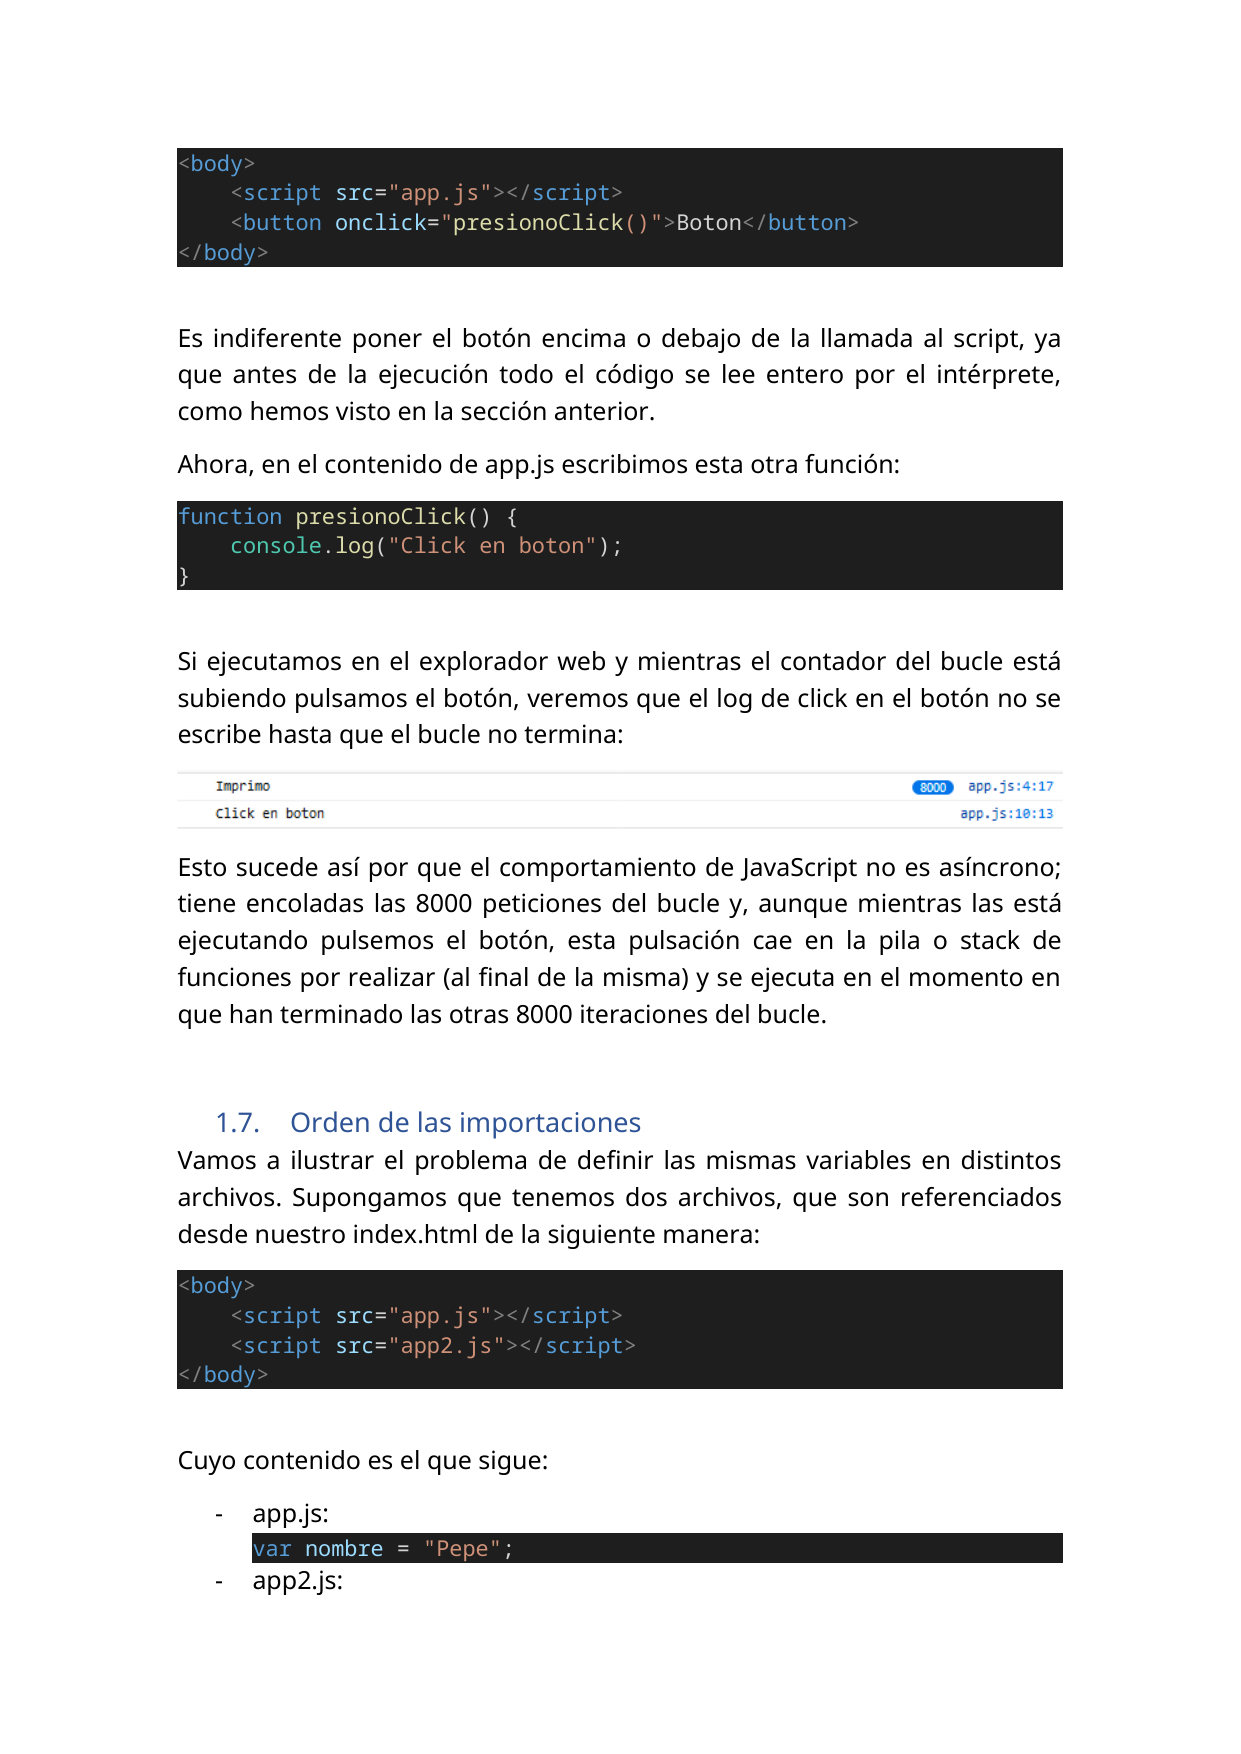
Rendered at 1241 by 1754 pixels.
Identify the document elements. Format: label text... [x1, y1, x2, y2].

list app.js: [215, 1496, 1063, 1530]
list app2.js: [215, 1563, 1063, 1597]
text <script src="app2.js"></script> [177, 1329, 1063, 1359]
text Ahora, en el contenido de app.js escribimos esta otra función: [177, 447, 1063, 481]
text Cuyo contenido es el que sigue: [177, 1443, 1063, 1477]
text </body> [177, 1359, 1063, 1389]
text </body> [177, 237, 1063, 267]
picture [177, 770, 1063, 830]
text <body> [177, 1270, 1063, 1300]
text <script src="app.js"></script> [177, 1300, 1063, 1329]
text Si ejecutamos en el explorador web y mientras el contador del bucle está subiendo pulsamos el botón, veremos que el log de click en el botón no se escribe hasta que el bucle no termina: [177, 643, 1063, 751]
subtitle Orden de las importaciones [215, 1103, 1063, 1140]
text function presionoClick() { [177, 501, 1063, 530]
text <script src="app.js"></script> [177, 177, 1063, 207]
text <button onclick="presionoClick()">Boton</button> [177, 207, 1063, 237]
list var nombre = "Pepe"; [252, 1533, 1063, 1563]
text <body> [177, 148, 1063, 177]
text Es indiferente poner el botón encima o debajo de la llamada al script, ya que antes de la ejecución todo el código se lee entero por el intérprete, como hemos visto en la sección anterior. [177, 320, 1063, 428]
text Esto sucede así por que el comportamiento de JavaScript no es asíncrono; tiene encoladas las 8000 peticiones del bucle y, aunque mientras las está ejecutando pulsemos el botón, esta pulsación cae en la pila o stack de funciones por realizar (al final de la misma) y se ejecuta en el momento en que han terminado las otras 8000 iteraciones del bucle. [177, 849, 1063, 1030]
text console.log("Click en boton"); [177, 530, 1063, 560]
text } [177, 560, 1063, 590]
text Vamos a ilustrar el problema de definir las mismas variables en distintos archivos. Supongamos que tenemos dos archivos, que son referenciados desde nuestro index.html de la siguiente manera: [177, 1143, 1063, 1251]
